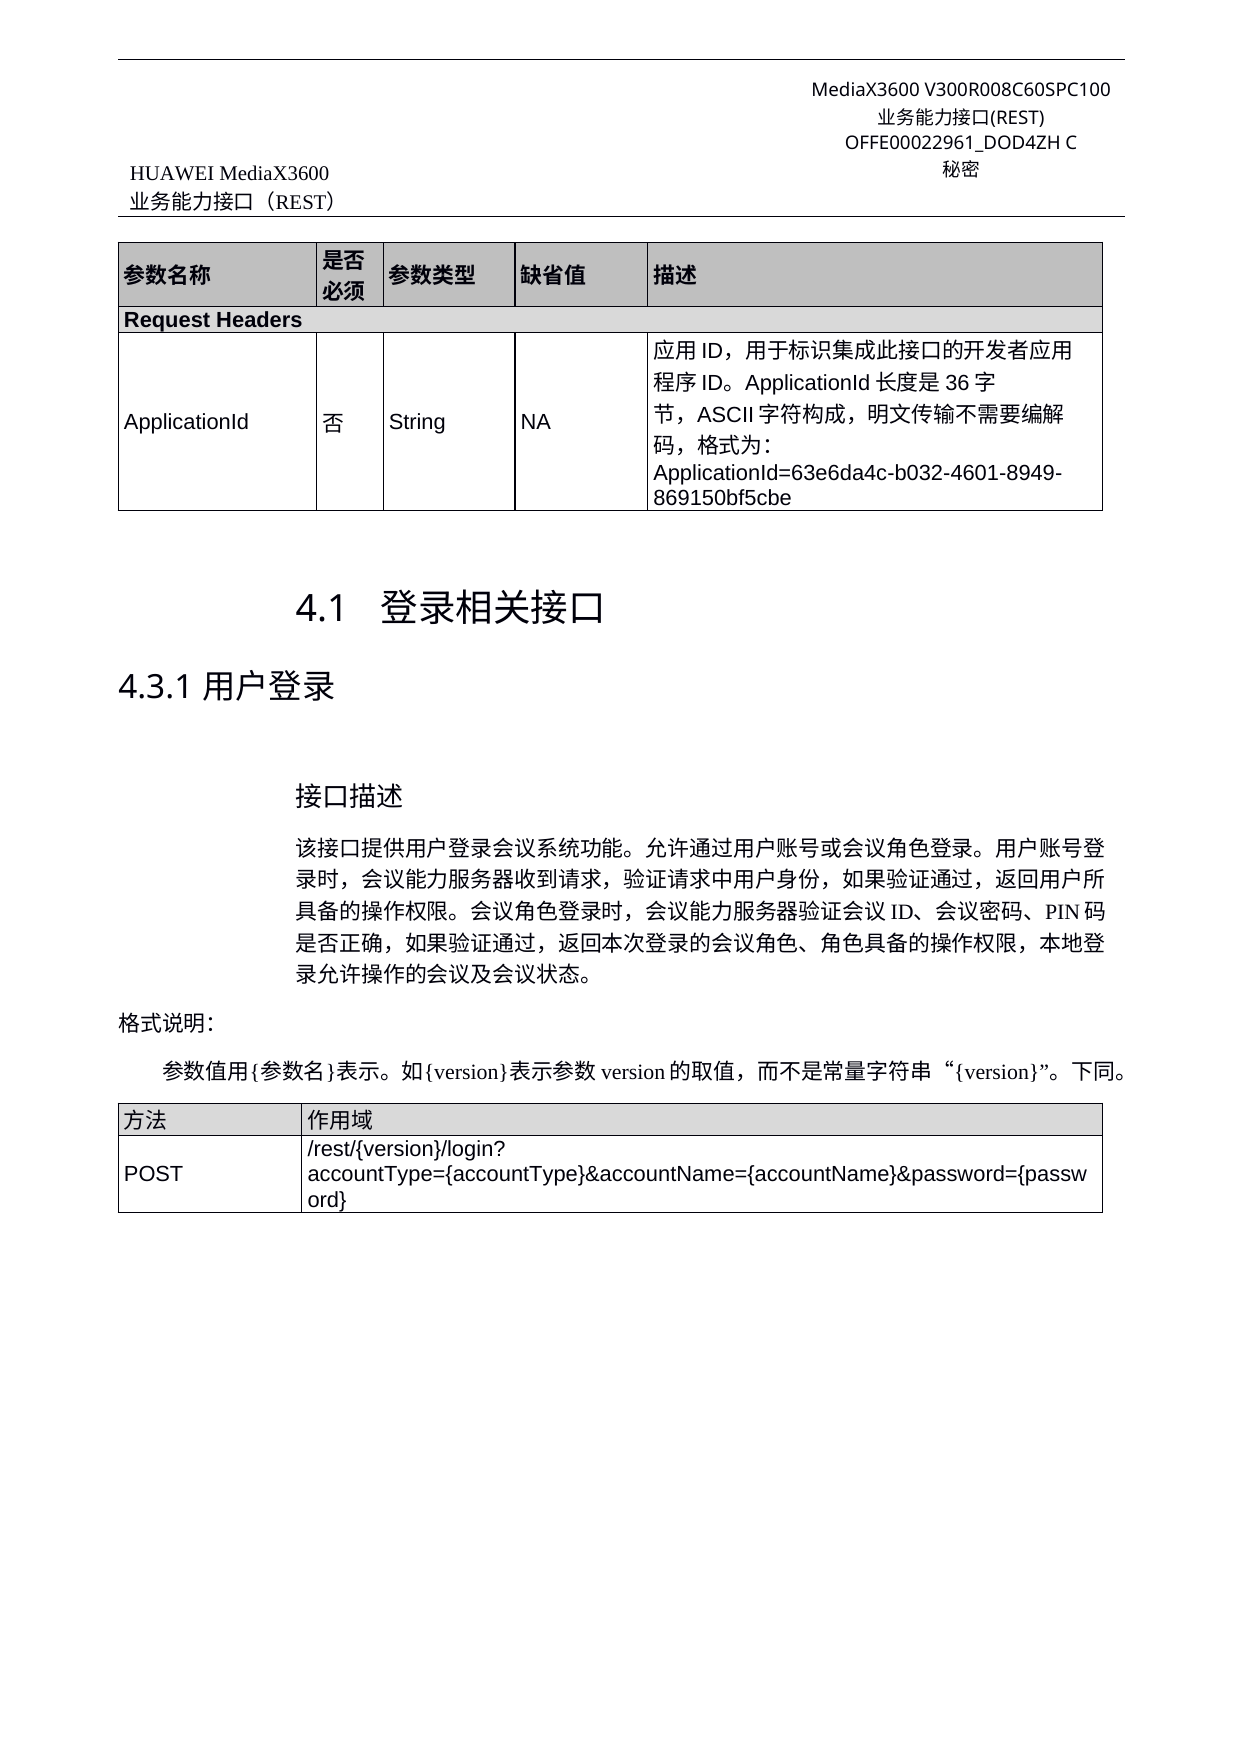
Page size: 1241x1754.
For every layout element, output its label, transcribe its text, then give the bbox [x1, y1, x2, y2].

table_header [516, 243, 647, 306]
text 该接口提供用户登录会议系统功能。允许通过用户账号或会议角色登录。用户账号登录时，会议能力服务器收到请求，验证请求中用户身份，如果验证通过，返回用户所具备的操作权限。会议角色登录时，会议能力服务器验证会议ID、会议密码、PIN码是否正确，如果验证通过，返回本次登录的会议角色、角色具备的操作权限，本地登录允许操作的会议及会议状态。 [295, 831, 1122, 989]
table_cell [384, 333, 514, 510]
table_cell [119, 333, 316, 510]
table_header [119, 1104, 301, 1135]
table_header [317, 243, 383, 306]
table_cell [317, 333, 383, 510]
text 参数值用{参数名}表示。如{version}表示参数version的取值，而不是常量字符串“{version}”。下同。 [118, 1054, 1122, 1086]
subtitle 用户登录 [118, 660, 1122, 708]
text 接口描述 [295, 775, 1122, 814]
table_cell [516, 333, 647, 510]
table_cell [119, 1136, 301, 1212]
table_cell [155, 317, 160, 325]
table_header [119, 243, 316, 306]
text 格式说明： [118, 1006, 1122, 1037]
subtitle 登录相关接口 [295, 578, 1122, 633]
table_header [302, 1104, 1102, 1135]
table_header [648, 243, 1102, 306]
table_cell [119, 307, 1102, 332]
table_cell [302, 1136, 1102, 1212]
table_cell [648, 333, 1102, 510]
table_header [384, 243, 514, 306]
